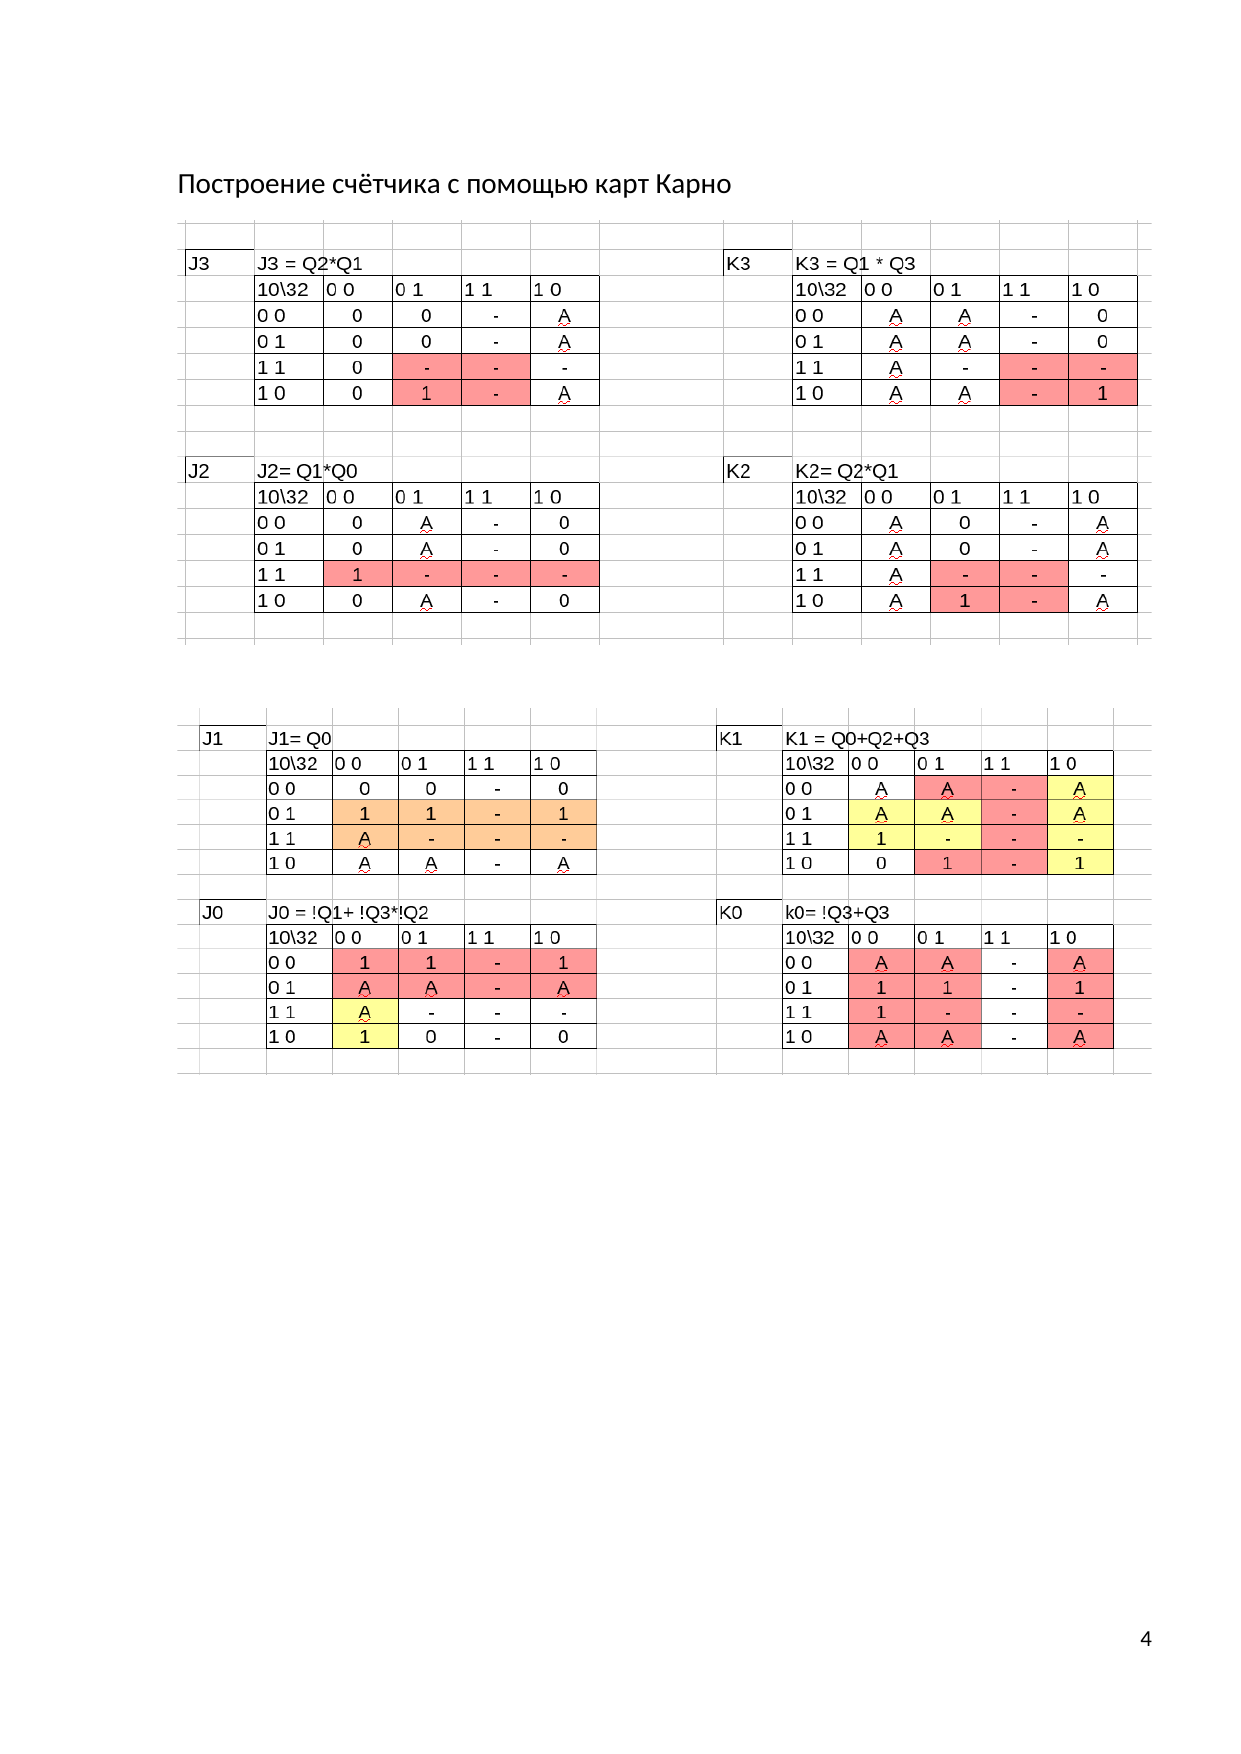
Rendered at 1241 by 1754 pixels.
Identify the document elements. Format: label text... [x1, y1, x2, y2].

picture [177, 220, 1152, 645]
text Построение счётчика c помощью карт Карно [177, 165, 1152, 201]
picture [177, 708, 1152, 1075]
